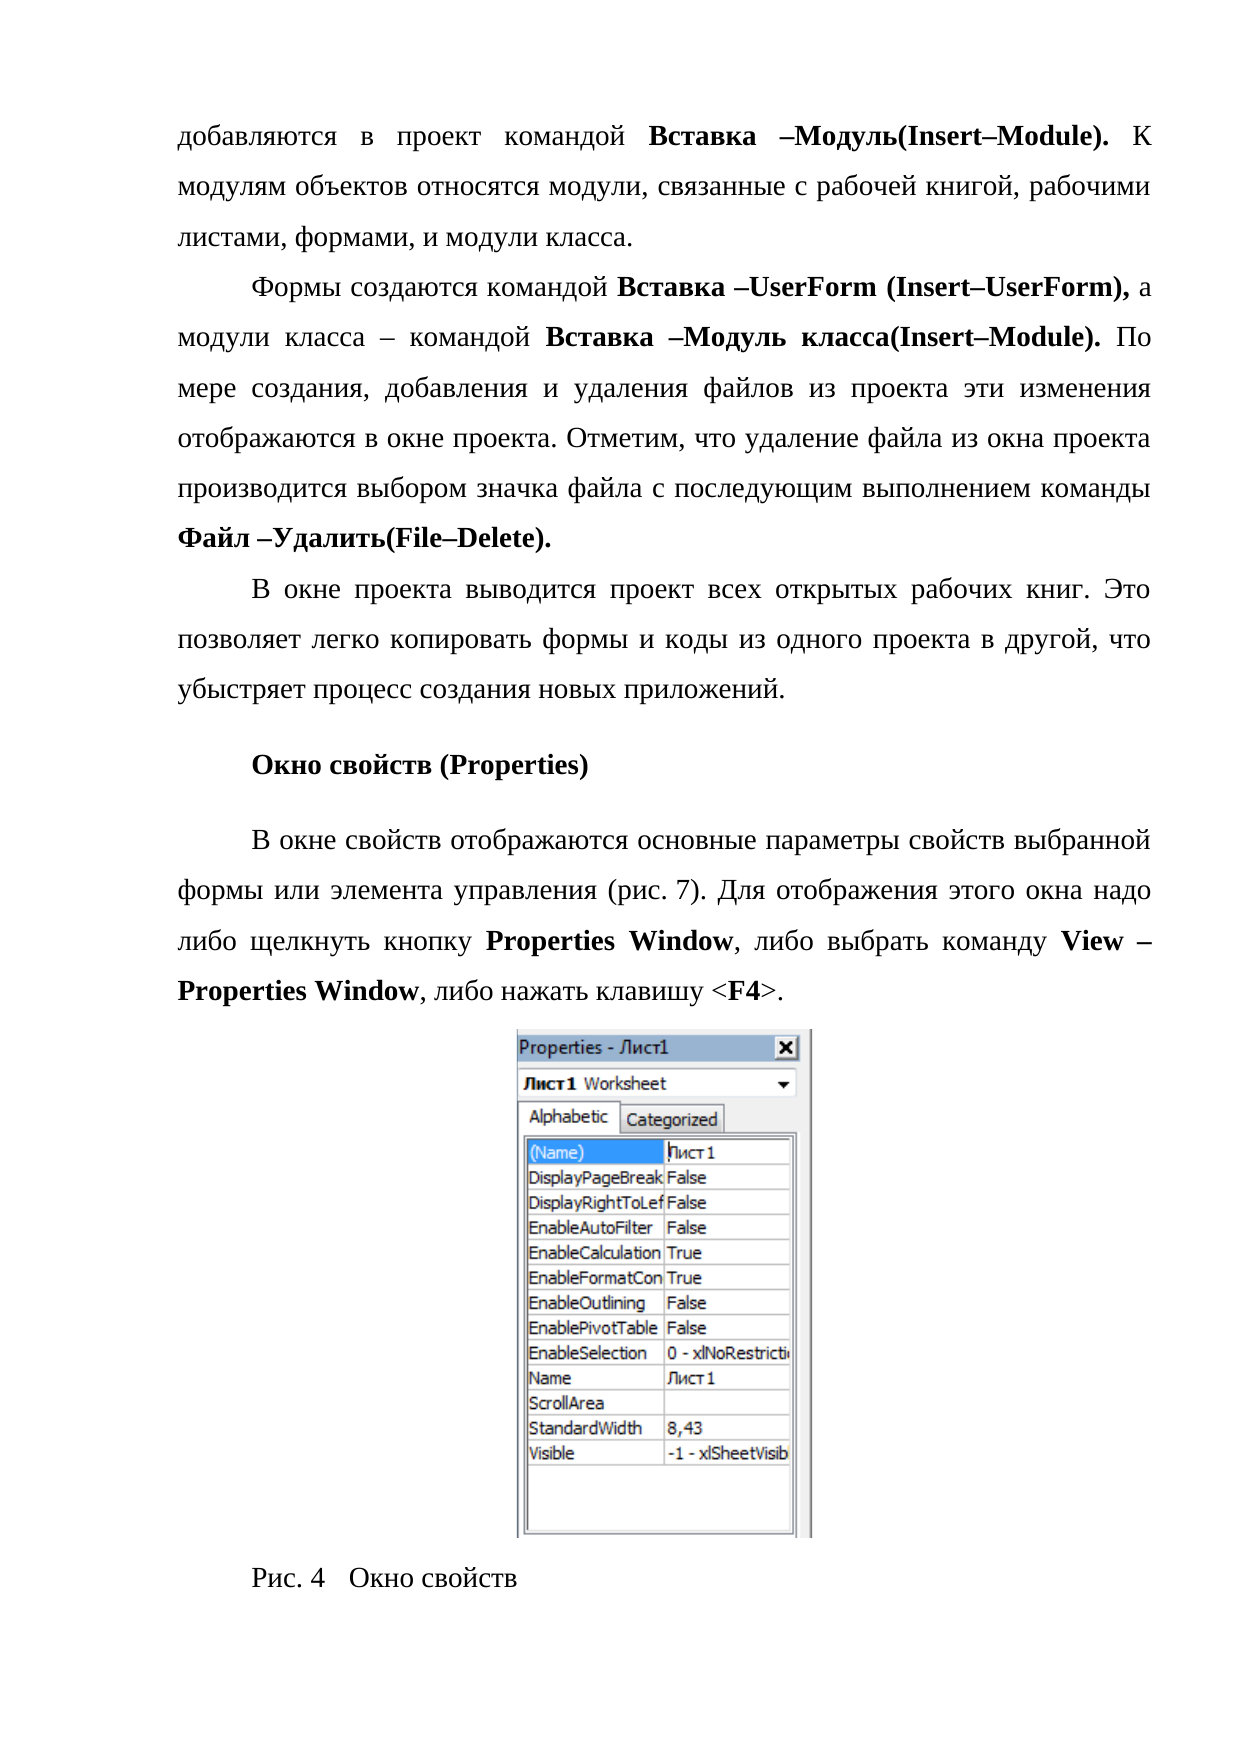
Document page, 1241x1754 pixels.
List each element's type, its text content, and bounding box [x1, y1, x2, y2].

picture [516, 1029, 813, 1538]
text В окне проекта выводится проект всех открытых рабочих книг. Это позволяет легко копировать формы и коды из одного проекта в другой, что убыстряет процесс создания новых приложений. [177, 571, 1152, 705]
subtitle Окно свойств (Properties) [251, 747, 1152, 780]
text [177, 118, 1152, 252]
text В окне свойств отображаются основные параметры свойств выбранной формы или элемента управления (рис. 7). Для отображения этого окна надо либо щелкнуть кнопку Properties Window, либо выбрать команду View – Properties Window, либо нажать клавишу <F4>. [177, 822, 1152, 1007]
text Формы создаются командой Вставка –UserForm (Insert–UserForm), а модули класса – командой Вставка –Модуль класса(Insert–Module). По мере создания, добавления и удаления файлов из проекта эти изменения отображаются в окне проекта. Отметим, что удаление файла из окна проекта производится выбором значка файла с последующим выполнением команды Файл –Удалить(File–Delete). [177, 269, 1152, 554]
